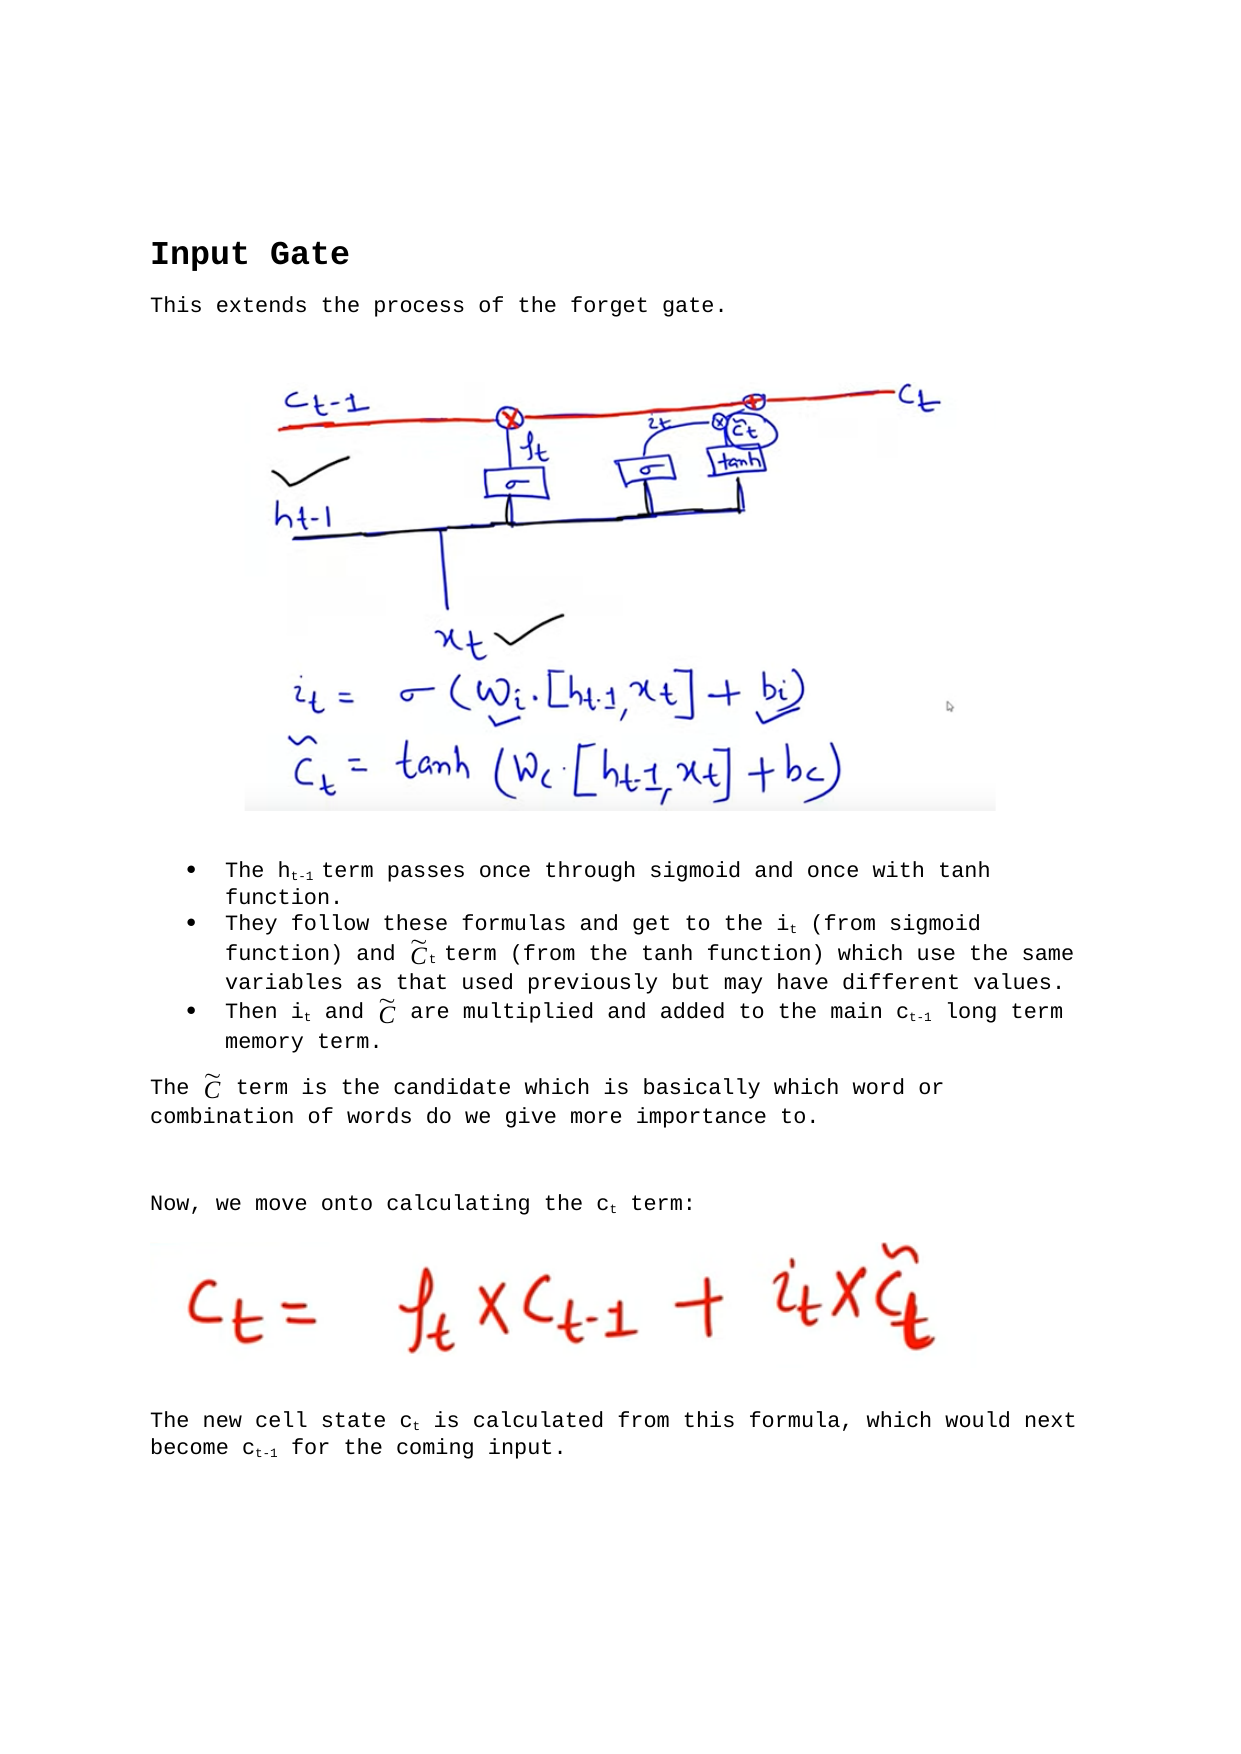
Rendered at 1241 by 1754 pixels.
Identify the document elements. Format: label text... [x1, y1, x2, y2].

list The ht-1 term passes once through sigmoid and once with tanh function. [187, 859, 1090, 911]
picture [150, 1242, 977, 1368]
text This extends the process of the forget gate. [150, 294, 1090, 319]
text Input Gate [150, 237, 1090, 275]
list Then it and are multiplied and added to the main ct-1 long term memory term. [187, 998, 1090, 1055]
text The new cell state ct is calculated from this formula, which would next become ct-1 for the coming input. [150, 1409, 1090, 1461]
text The term is the candidate which is basically which word or combination of words do we give more importance to. [150, 1073, 1090, 1130]
text Now, we move onto calculating the ct term: [150, 1192, 1090, 1217]
picture [244, 382, 996, 811]
list They follow these formulas and get to the it (from sigmoid function) and t term (from the tanh function) which use the same variables as that used previously but may have different values. [187, 913, 1090, 996]
